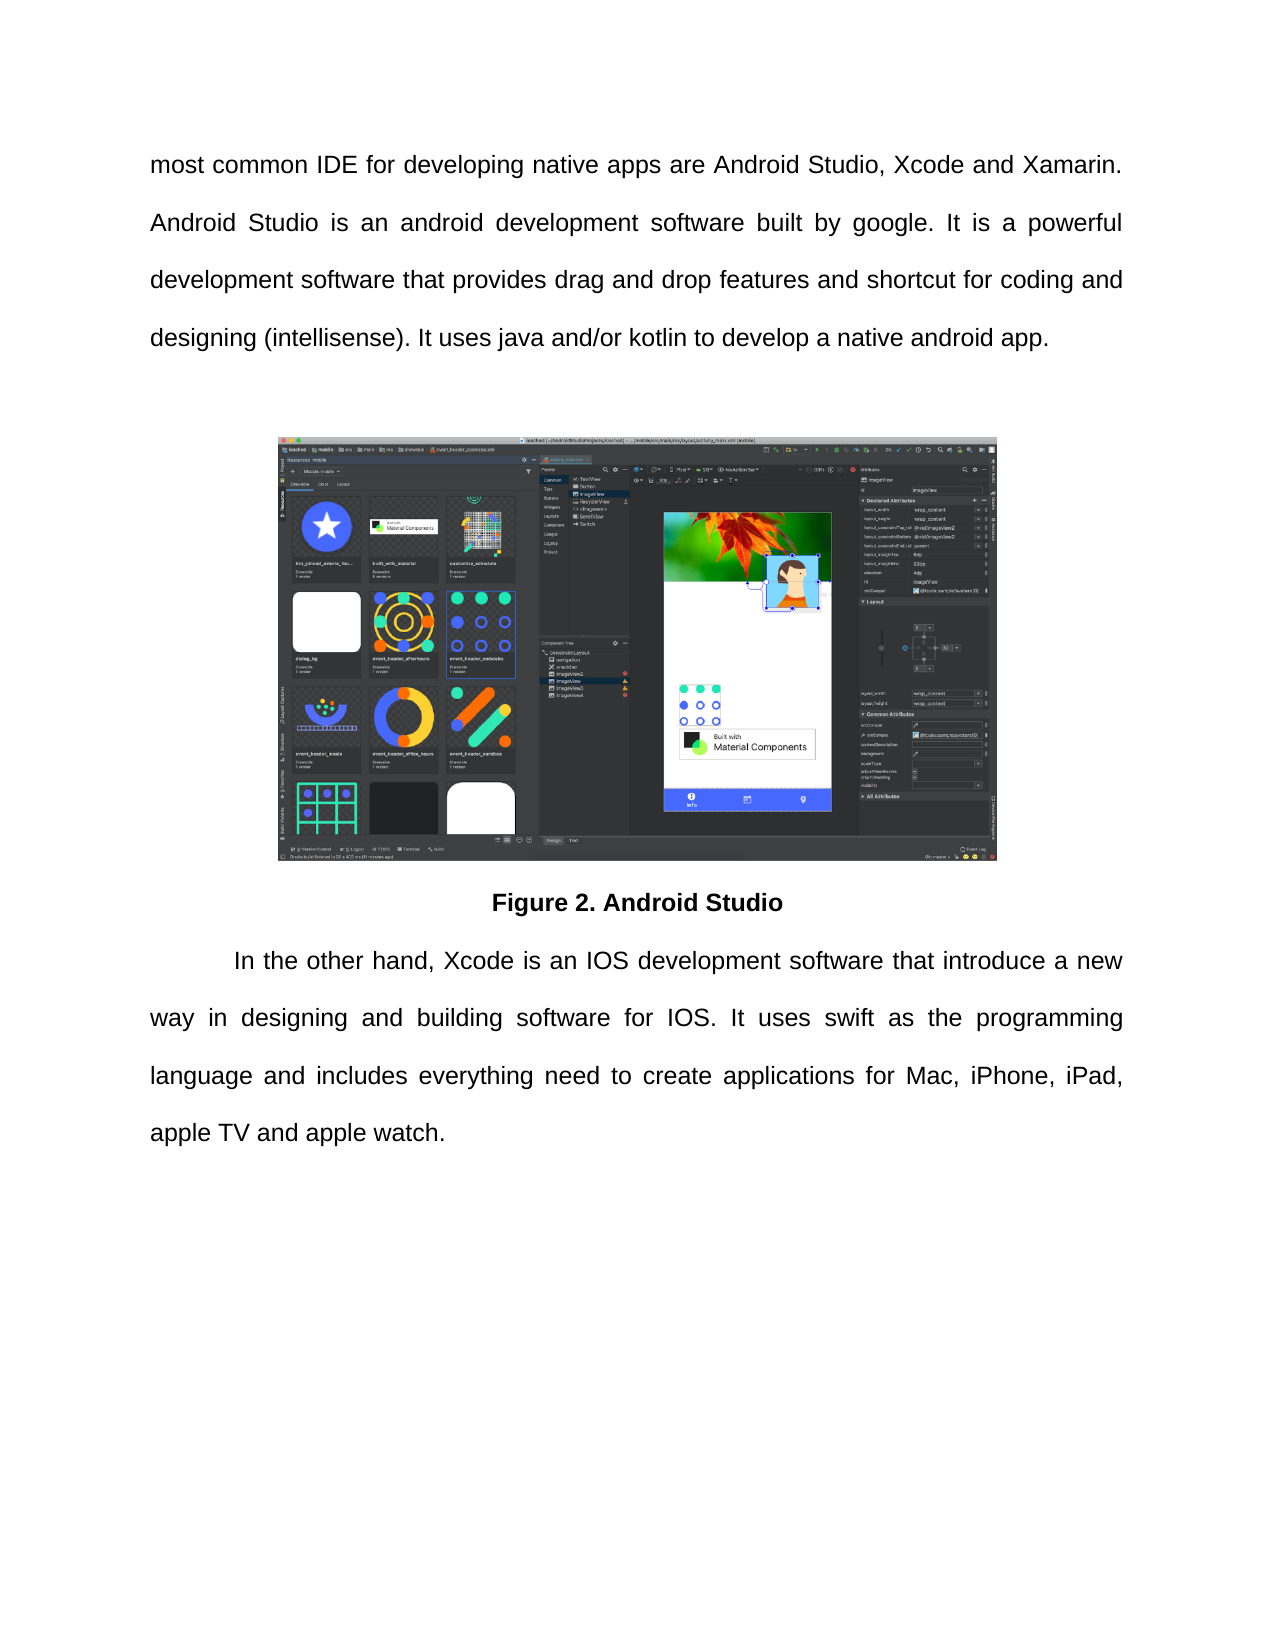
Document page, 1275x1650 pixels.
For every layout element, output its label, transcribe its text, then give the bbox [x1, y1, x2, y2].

text Figure 2. Android Studio [150, 888, 1125, 917]
picture [278, 437, 997, 861]
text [150, 150, 1125, 351]
text In the other hand, Xcode is an IOS development software that introduce a new way in designing and building software for IOS. It uses swift as the programming language and includes everything need to create applications for Mac, iPhone, iPad, apple TV and apple watch. [150, 946, 1125, 1147]
